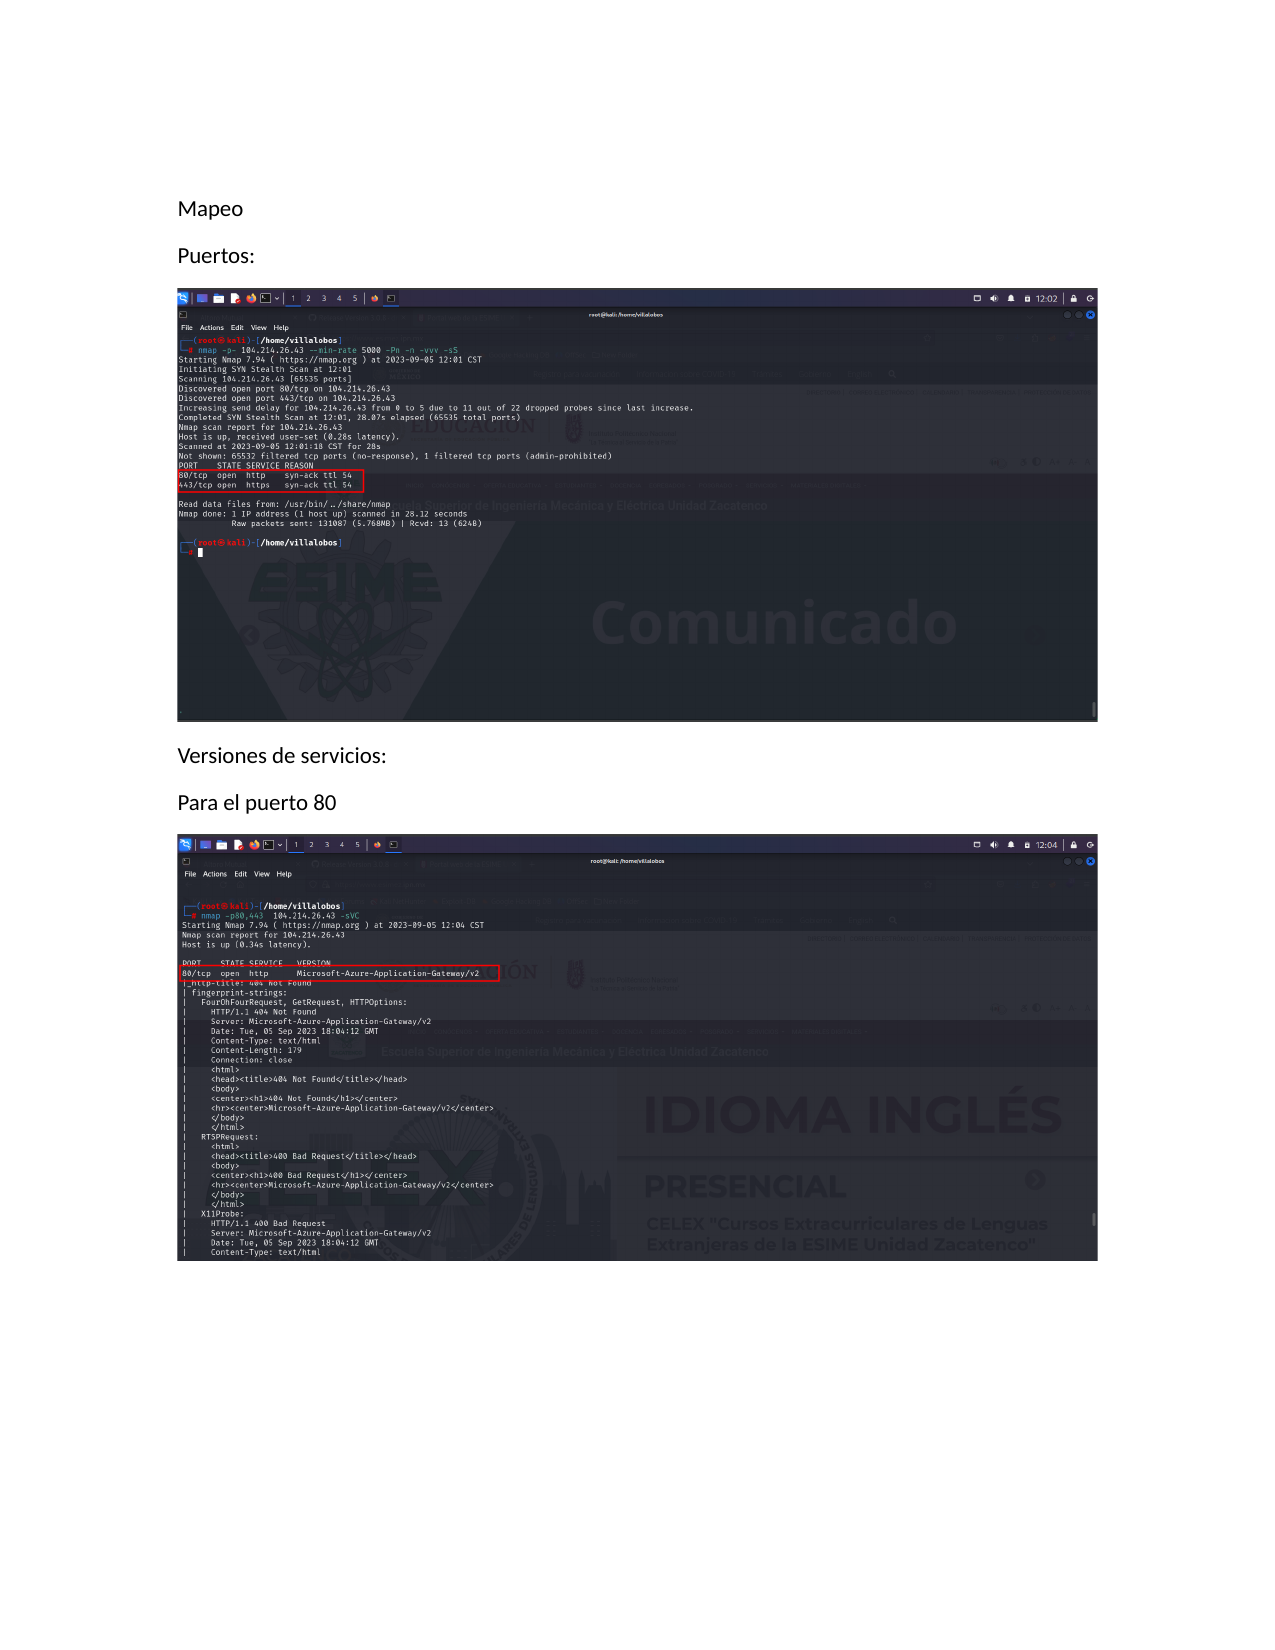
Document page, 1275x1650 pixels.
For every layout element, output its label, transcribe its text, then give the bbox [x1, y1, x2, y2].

text Para el puerto 80 [177, 788, 1098, 816]
picture [177, 288, 1098, 722]
text Puertos: [177, 241, 1098, 269]
text Versiones de servicios: [177, 741, 1098, 769]
text Mapeo [177, 194, 1098, 222]
picture [177, 834, 1098, 1261]
